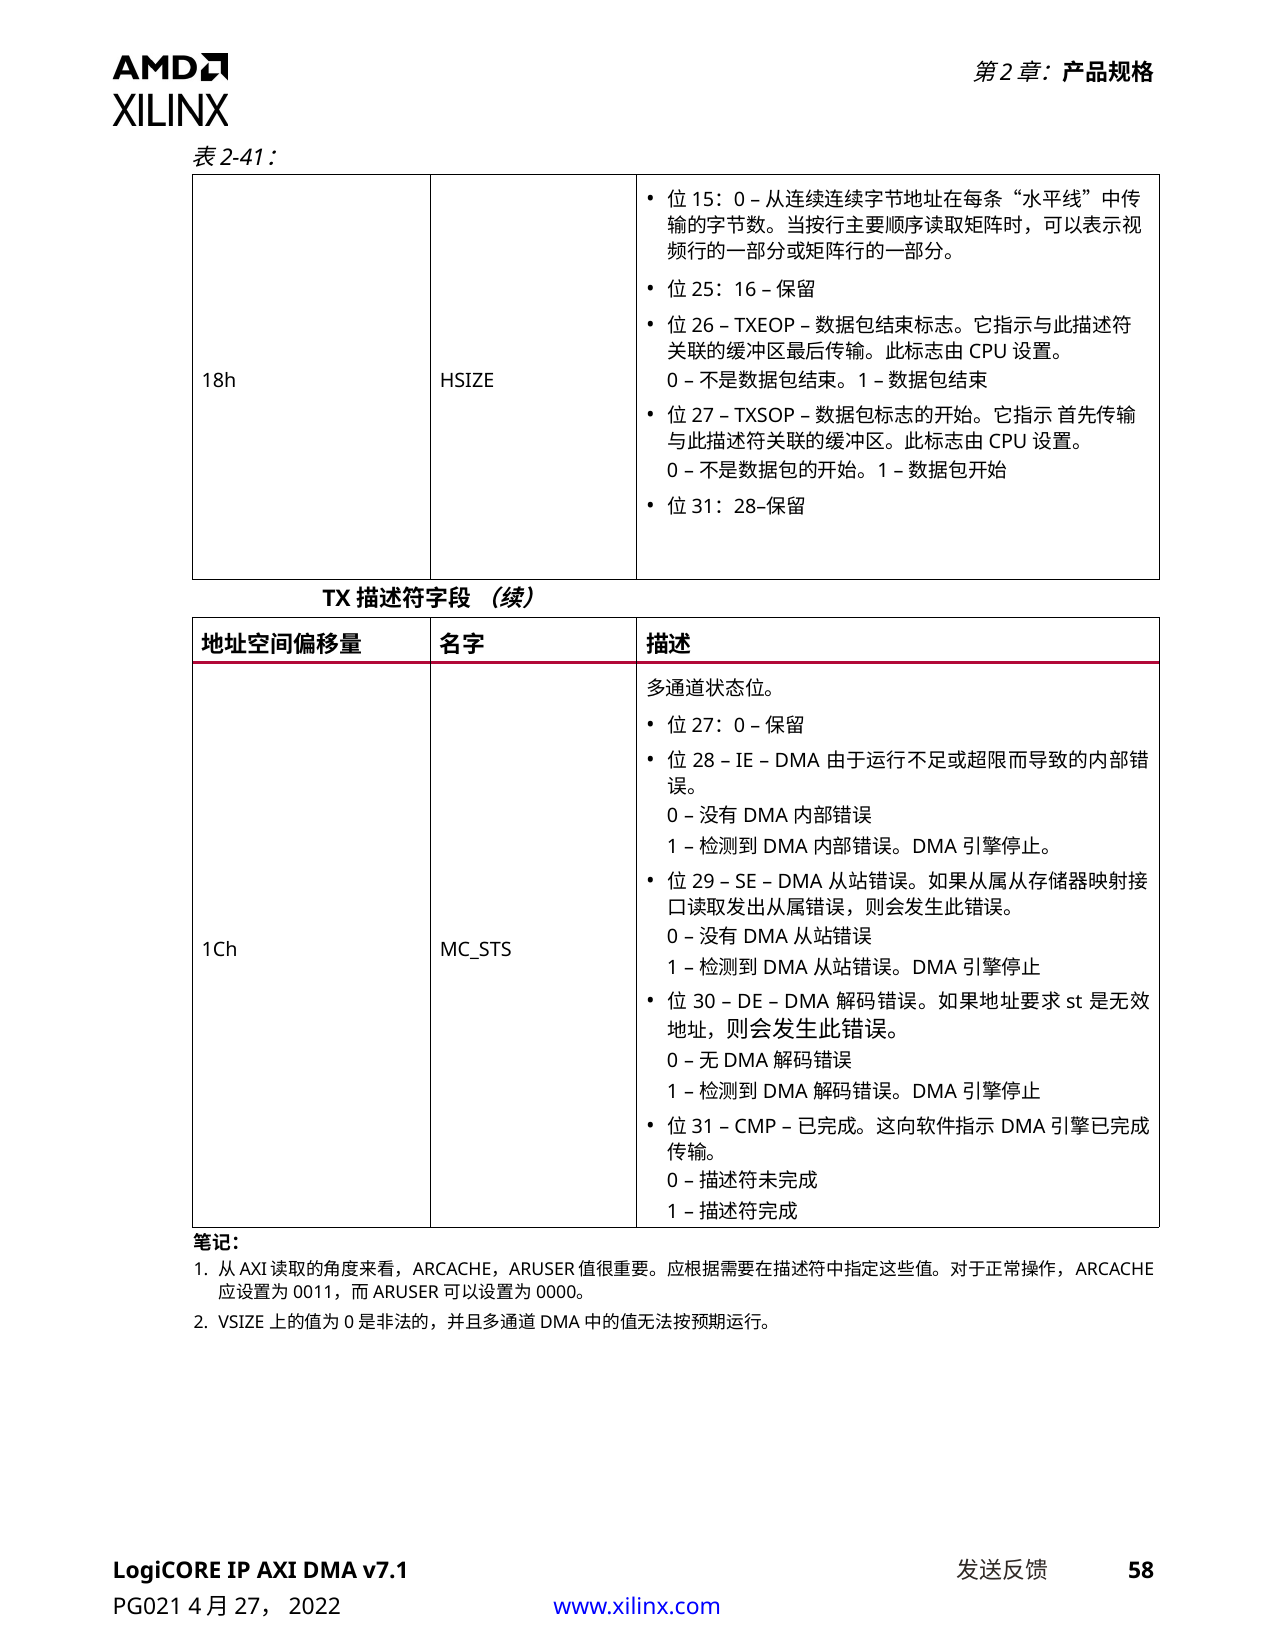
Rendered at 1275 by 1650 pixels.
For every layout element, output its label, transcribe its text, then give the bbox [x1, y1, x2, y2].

text 笔记： [193, 1228, 1154, 1254]
table_cell MC_STS [431, 664, 636, 1227]
table_cell 位 15：0 – 从连续连续字节地址在每条“水平线”中传输的字节数。当按行主要顺序读取矩阵时，可以表示视频行的一部分或矩阵行的一部分。 位 25：16 – 保留 位 26 – TXEOP – 数据包结束标志。它指示与此描述符关联的缓冲区最后传输。此标志由 CPU 设置。 – 不是数据包结束。1 – 数据包结束 位 27 – TXSOP – 数据包标志的开始。它指示 首先传输与此描述符关联的缓冲区。此标志由 CPU 设置。 – 不是数据包的开始。1 – 数据包开始 位 31：28–保留 [637, 175, 1159, 579]
table_header 名字 [431, 618, 636, 661]
picture [112, 53, 228, 126]
text TX 描述符字段 （续） [322, 580, 1154, 613]
list VSIZE 上的值为 0 是非法的，并且多通道 DMA 中的值无法按预期运行。 [193, 1309, 1154, 1333]
table_cell 18h [193, 175, 430, 579]
table_cell 多通道状态位。 位 27：0 – 保留 位 28 – IE – DMA 由于运行不足或超限而导致的内部错误。 – 没有 DMA 内部错误 – 检测到 DMA 内部错误。DMA 引擎停止。 位 29 – SE – DMA 从站错误。如果从属从存储器映射接口读取发出从属错误，则会发生此错误。 – 没有 DMA 从站错误 – 检测到 DMA 从站错误。DMA 引擎停止 位 30 – DE – DMA 解码错误。如果地址要求st 是无效地址，则会发生此错误。 – 无 DMA 解码错误 – 检测到 DMA 解码错误。DMA 引擎停止 位 31 – CMP – 已完成。这向软件指示 DMA 引擎已完成传输。 – 描述符未完成 – 描述符完成 [637, 664, 1159, 1227]
list 从AXI读取的角度来看，ARCACHE，ARUSER值很重要。应根据需要在描述符中指定这些值。对于正常操作，ARCACHE 应设置为 0011，而 ARUSER 可以设置为 0000。 [193, 1257, 1154, 1303]
table_header 地址空间偏移量 [193, 618, 430, 661]
table_cell 1Ch [193, 664, 430, 1227]
table_cell HSIZE [431, 175, 636, 579]
table_header 描述 [637, 618, 1159, 661]
